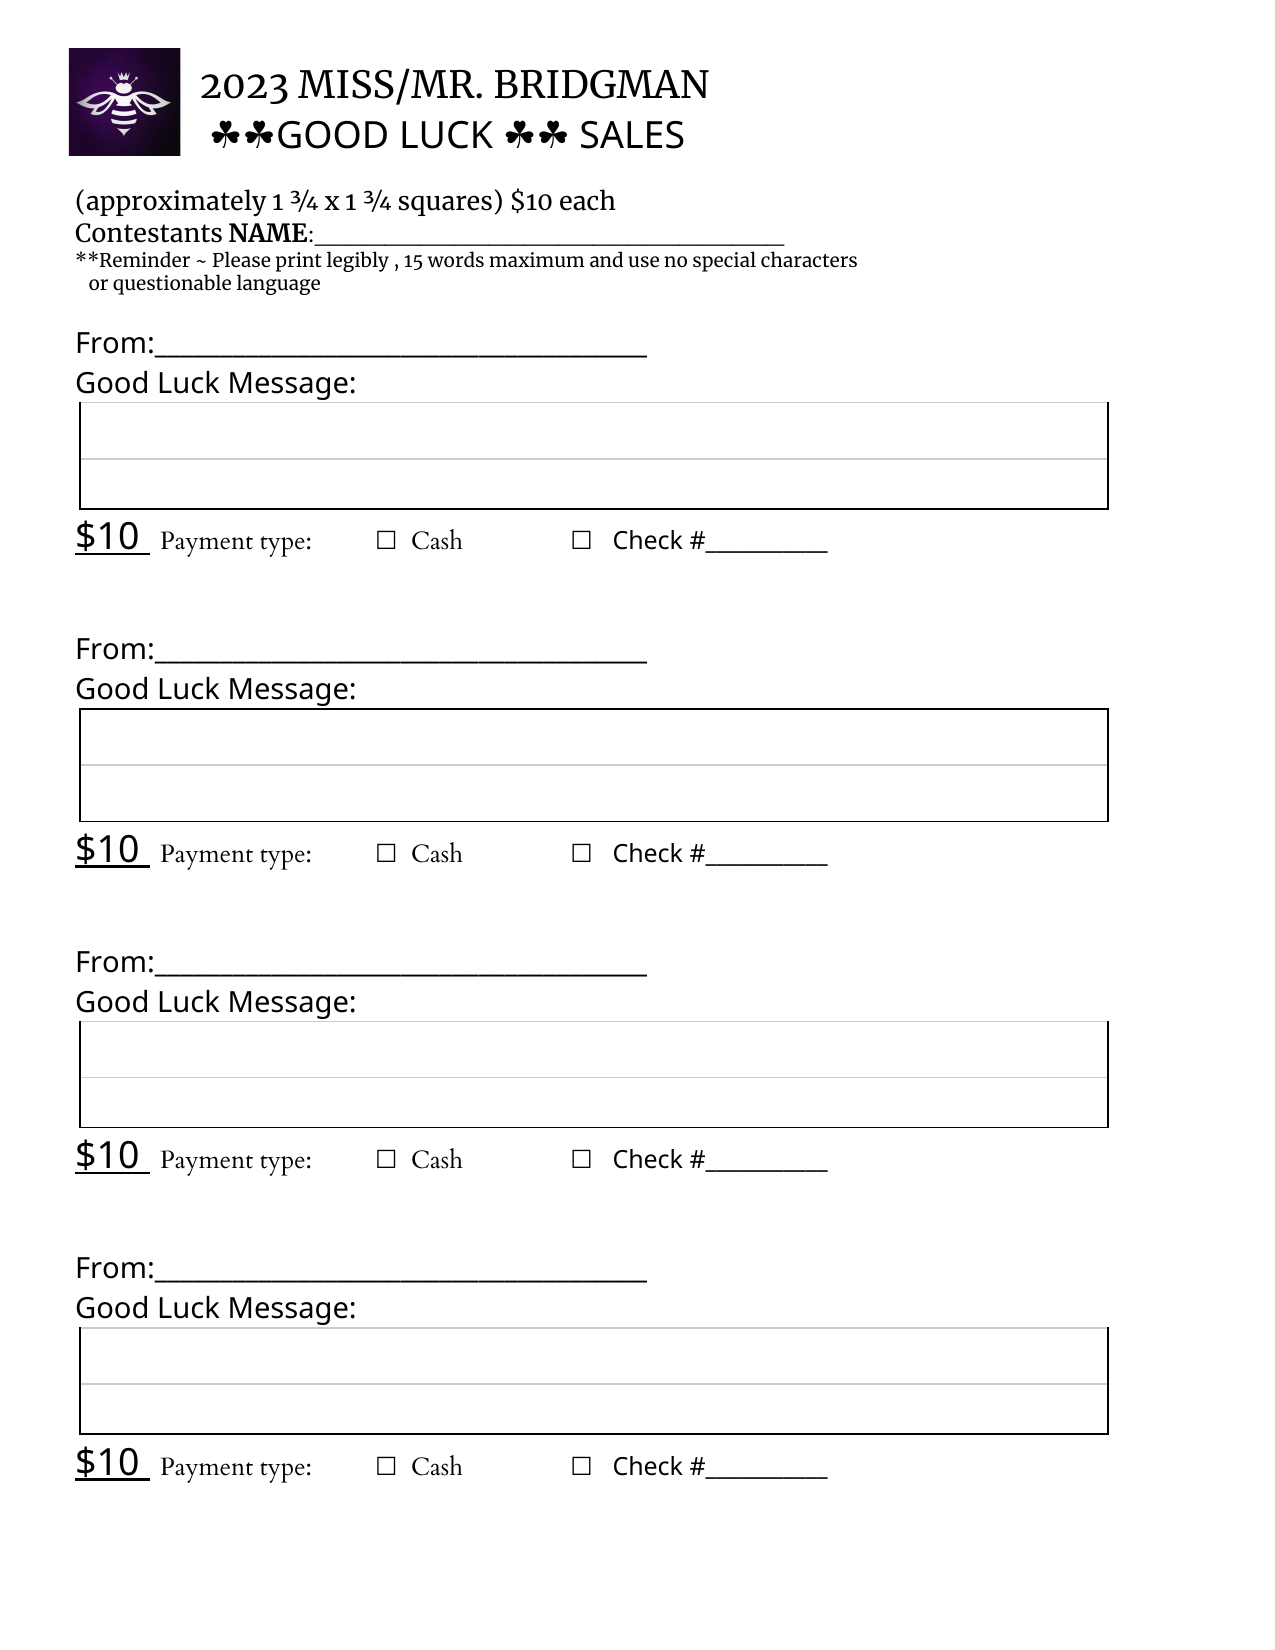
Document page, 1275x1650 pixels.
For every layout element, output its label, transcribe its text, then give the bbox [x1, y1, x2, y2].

text From:______________________________________ [75, 941, 1200, 981]
text From:______________________________________ [75, 629, 1200, 668]
table_cell [81, 1385, 1107, 1433]
table_header [81, 1022, 1107, 1077]
table_cell [81, 460, 1107, 508]
text Good Luck Message: [75, 668, 1200, 708]
text Good Luck Message: [75, 1287, 1200, 1327]
text Good Luck Message: [75, 362, 1200, 402]
table_cell [81, 766, 1107, 821]
text or questionable language [66, 272, 1200, 296]
text **Reminder ~ Please print legibly , 15 words maximum and use no special characters [66, 249, 1200, 272]
text $10 Payment type: ☐ Cash ☐ Check #___________ [75, 822, 1200, 873]
picture [68, 48, 181, 156]
table_header [81, 1329, 1107, 1383]
text Good Luck Message: [75, 981, 1200, 1021]
text $10 Payment type: ☐ Cash ☐ Check #___________ [75, 1128, 1200, 1179]
text ☘☘GOOD LUCK ☘☘ SALES [66, 109, 1200, 160]
text (approximately 1 ¾ x 1 ¾ squares) $10 each [66, 186, 1200, 217]
text $10 Payment type: ☐ Cash ☐ Check #___________ [75, 1435, 1200, 1486]
text From:______________________________________ [75, 1248, 1200, 1287]
table_header [81, 710, 1107, 764]
text Contestants NAME:___________________________ [66, 217, 1200, 249]
text From:______________________________________ [75, 322, 1200, 362]
table_header [81, 403, 1107, 458]
text 2023 MISS/MR. BRIDGMAN [181, 61, 1125, 109]
table_cell [81, 1078, 1107, 1127]
text $10 Payment type: ☐ Cash ☐ Check #___________ [75, 509, 1200, 561]
